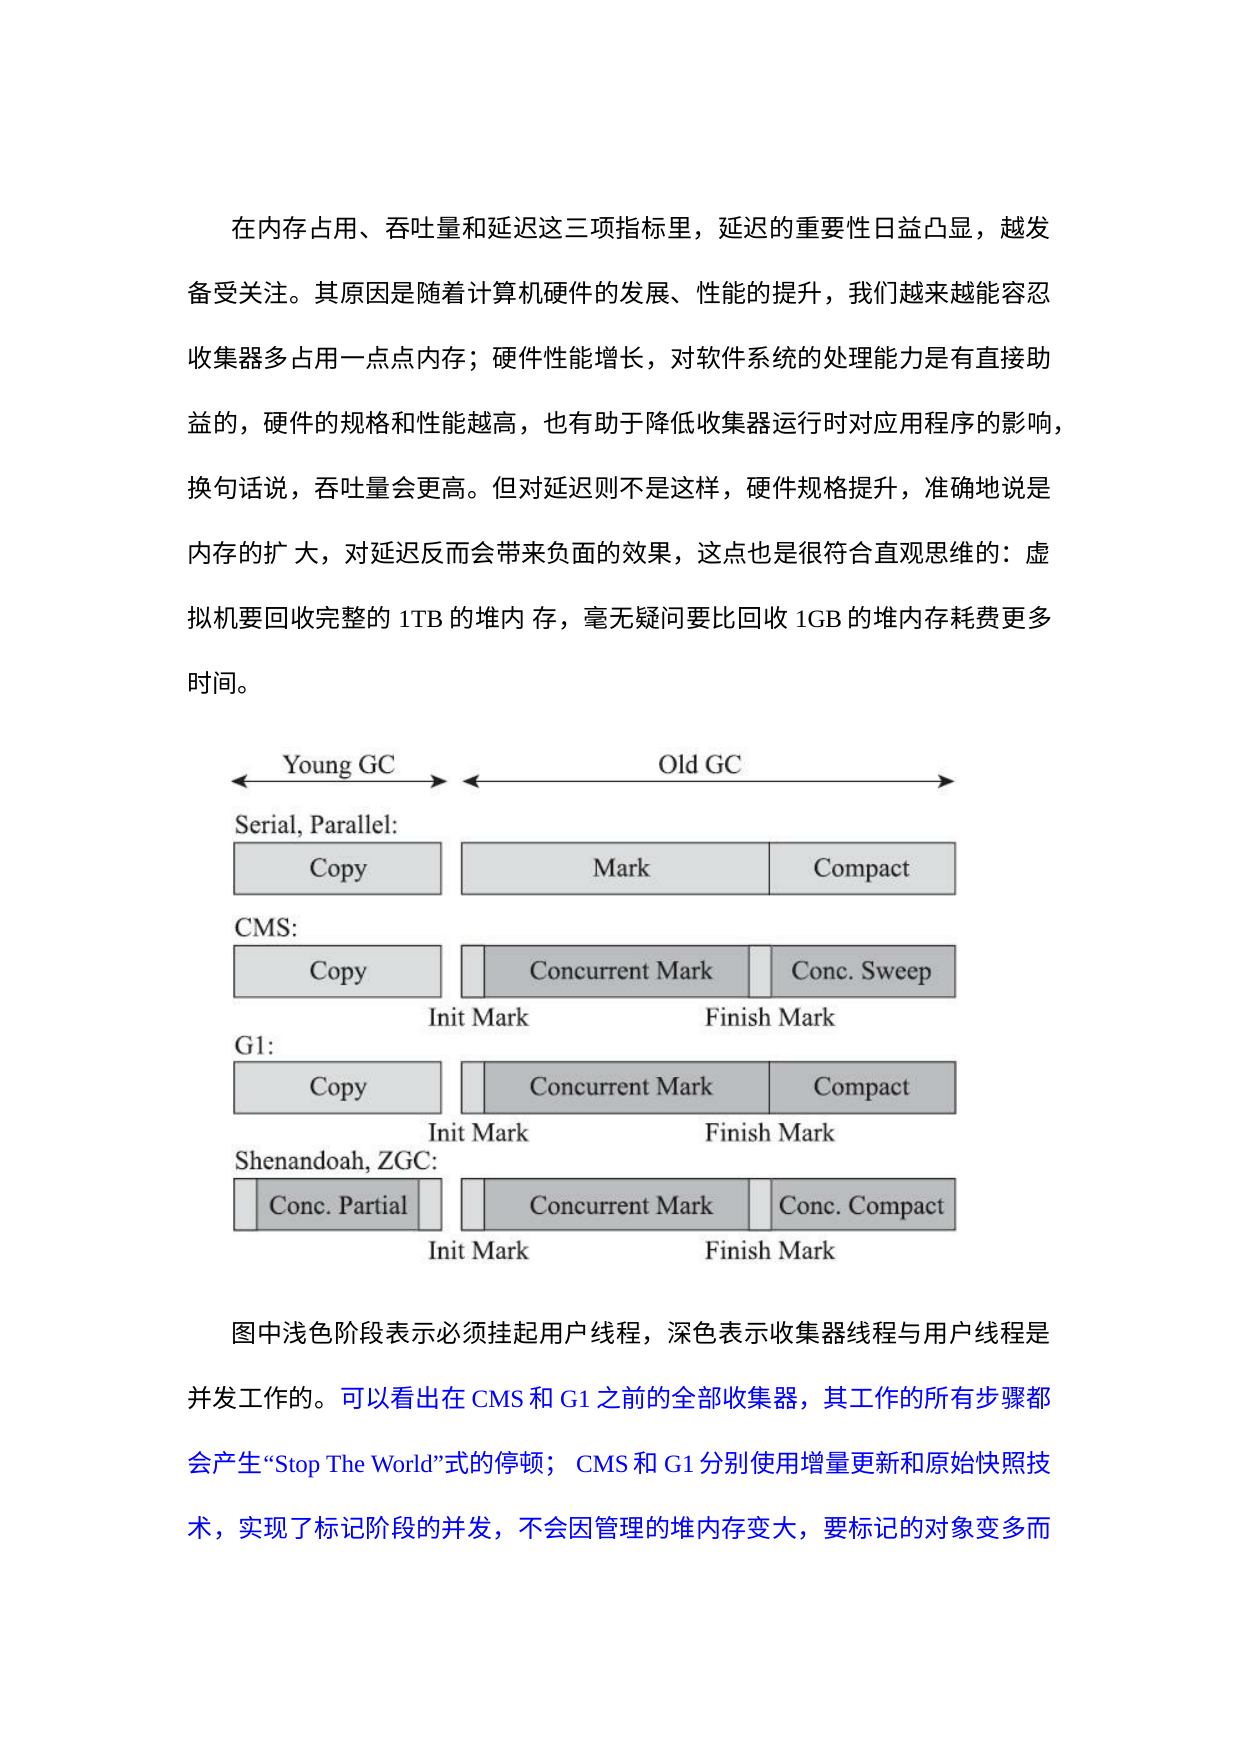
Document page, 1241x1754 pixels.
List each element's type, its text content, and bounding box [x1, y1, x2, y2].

picture [231, 747, 968, 1264]
list 在内存占用、吞吐量和延迟这三项指标里，延迟的重要性日益凸显，越发备受关注。其原因是随着计算机硬件的发展、性能的提升，我们越来越能容忍收集器多占用一点点内存；硬件性能增长，对软件系统的处理能力是有直接助益的，硬件的规格和性能越高，也有助于降低收集器运行时对应用程序的影响，换句话说，吞吐量会更高。但对延迟则不是这样，硬件规格提升，准确地说是内存的扩 大，对延迟反而会带来负面的效果，这点也是很符合直观思维的：虚拟机要回收完整的1TB的堆内 存，毫无疑问要比回收1GB的堆内存耗费更多时间。 [187, 194, 1053, 714]
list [187, 1299, 1053, 1559]
